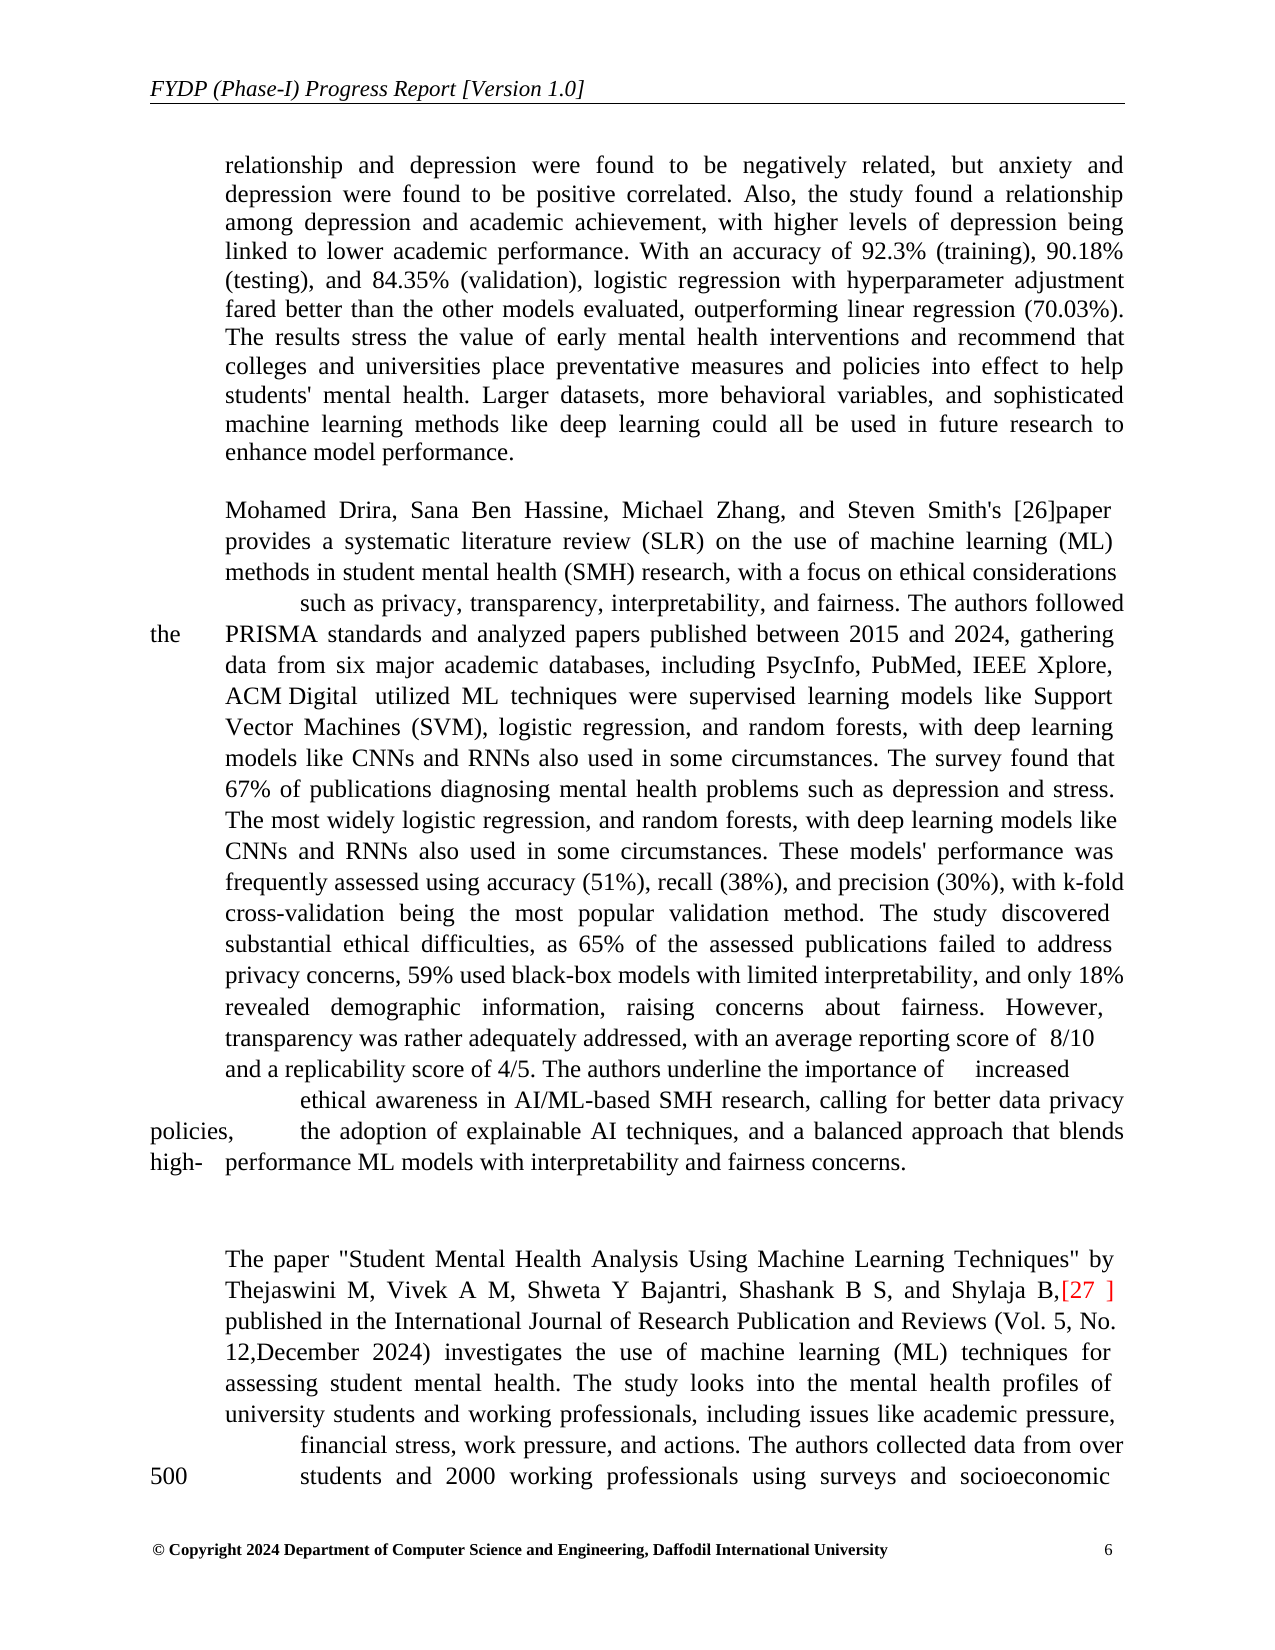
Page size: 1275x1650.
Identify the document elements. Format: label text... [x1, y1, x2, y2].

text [225, 150, 1125, 466]
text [150, 1244, 1125, 1490]
text Mohamed Drira, Sana Ben Hassine, Michael Zhang, and Steven Smith's [26]paper provides a systematic literature review (SLR) on the use of machine learning (ML) methods in student mental health (SMH) research, with a focus on ethical considerations such as privacy, transparency, interpretability, and fairness. The authors followed the PRISMA standards and analyzed papers published between 2015 and 2024, gathering data from six major academic databases, including PsycInfo, PubMed, IEEE Xplore, ACM Digital utilized ML techniques were supervised learning models like Support Vector Machines (SVM), logistic regression, and random forests, with deep learning models like CNNs and RNNs also used in some circumstances. The survey found that 67% of publications diagnosing mental health problems such as depression and stress. The most widely logistic regression, and random forests, with deep learning models like CNNs and RNNs also used in some circumstances. These models' performance was frequently assessed using accuracy (51%), recall (38%), and precision (30%), with k-fold cross-validation being the most popular validation method. The study discovered substantial ethical difficulties, as 65% of the assessed publications failed to address privacy concerns, 59% used black-box models with limited interpretability, and only 18% revealed demographic information, raising concerns about fairness. However, transparency was rather adequately addressed, with an average reporting score of 8/10 and a replicability score of 4/5. The authors underline the importance of increased ethical awareness in AI/ML-based SMH research, calling for better data privacy policies, the adoption of explainable AI techniques, and a balanced approach that blends high- performance ML models with interpretability and fairness concerns. [150, 495, 1125, 1176]
